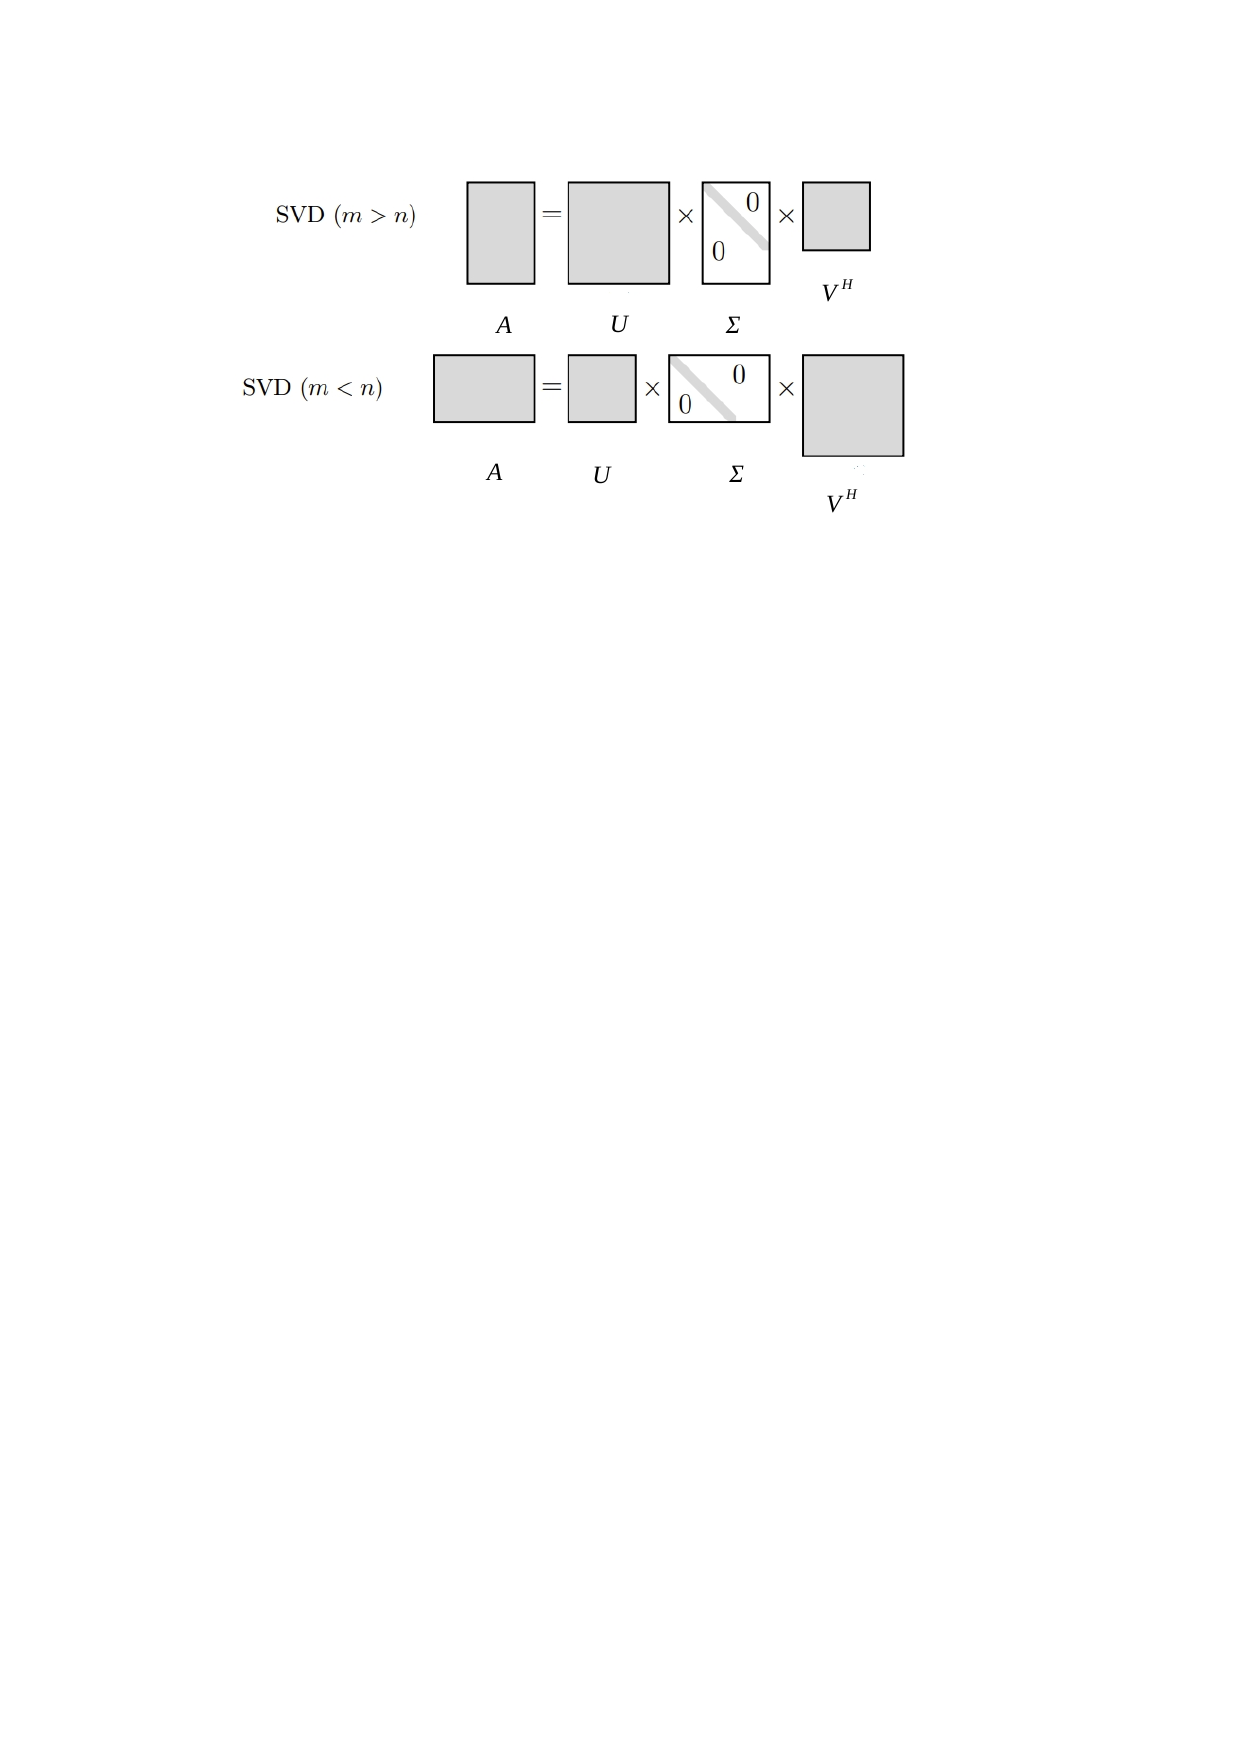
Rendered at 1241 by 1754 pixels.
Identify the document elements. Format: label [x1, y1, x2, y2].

picture [187, 162, 1053, 494]
